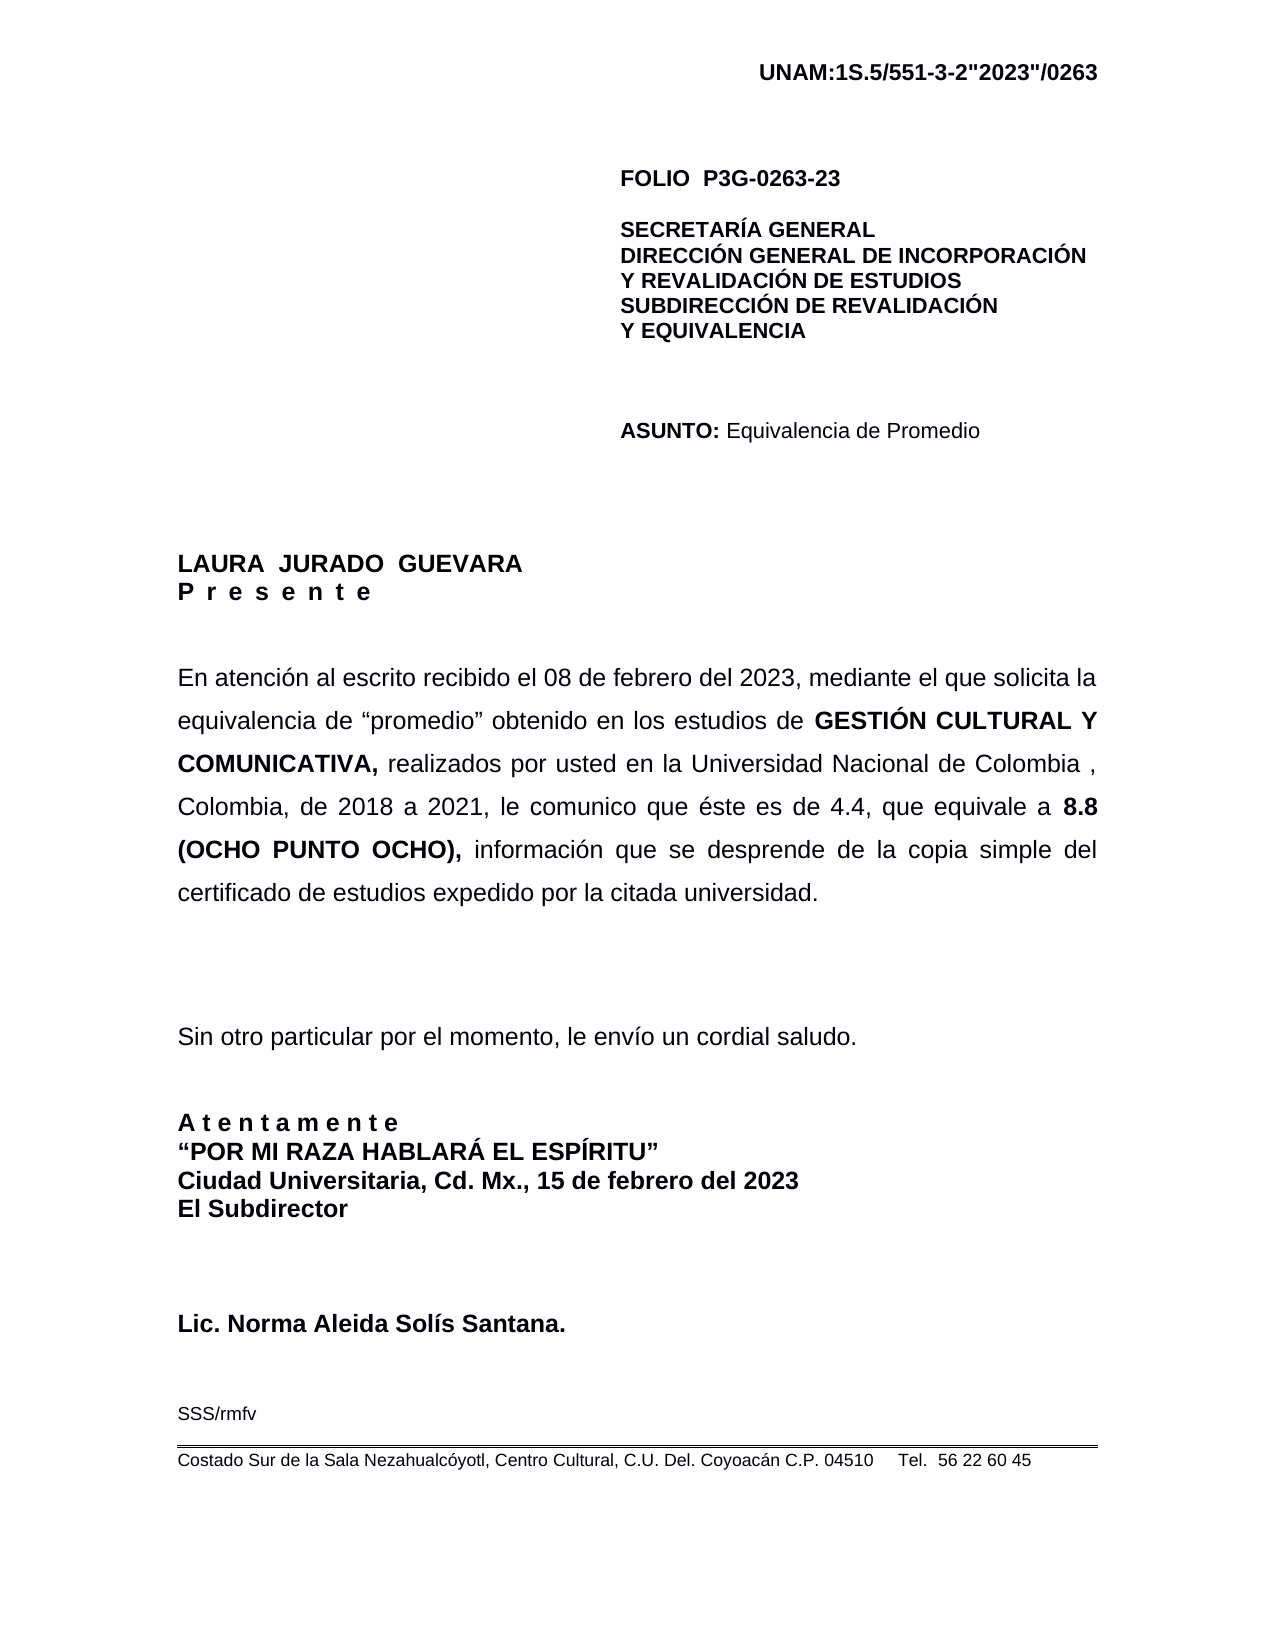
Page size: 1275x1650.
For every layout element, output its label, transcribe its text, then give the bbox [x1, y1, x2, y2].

text Costado Sur de la Sala Nezahualcóyotl, Centro Cultural, C.U. Del. Coyoacán C.P. 04510 Tel. 56 22 60 45 [177, 1448, 1098, 1470]
subtitle El Subdirector [177, 1194, 1093, 1223]
text SECRETARÍA GENERAL [620, 217, 1098, 242]
text Lic. Norma Aleida Solís Santana. [177, 1309, 1098, 1338]
text Y EQUIVALENCIA [620, 318, 1098, 343]
text DIRECCIÓN GENERAL DE INCORPORACIÓN [620, 242, 1098, 268]
text Presente [177, 577, 1098, 606]
text LAURA JURADO GUEVARA [177, 549, 1098, 577]
text Ciudad Universitaria, Cd. Mx., 15 de febrero del 2023 [177, 1166, 1093, 1194]
text UNAM:1S.5/551-3-2"2023"/0263 [646, 59, 1098, 86]
text SUBDIRECCIÓN DE REVALIDACIÓN [620, 293, 1098, 318]
text FOLIO P3G-0263-23 [620, 164, 1098, 191]
text Sin otro particular por el momento, le envío un cordial saludo. [177, 1022, 1092, 1051]
text En atención al escrito recibido el 08 de febrero del 2023, mediante el que solicita la equivalencia de “promedio” obtenido en los estudios de GESTIÓN CULTURAL Y COMUNICATIVA, realizados por usted en la Universidad Nacional de Colombia , Colombia, de 2018 a 2021, le comunico que éste es de 4.4, que equivale a 8.8 (OCHO PUNTO OCHO), información que se desprende de la copia simple del certificado de estudios expedido por la citada universidad. [177, 662, 1098, 907]
text SSS/rmfv [177, 1403, 1098, 1424]
subtitle A t e n t a m e n t e [177, 1108, 1093, 1137]
text Y REVALIDACIÓN DE ESTUDIOS [620, 268, 1098, 293]
text “POR MI RAZA HABLARÁ EL ESPÍRITU” [177, 1137, 1093, 1166]
text ASUNTO: Equivalencia de Promedio [620, 418, 1098, 443]
